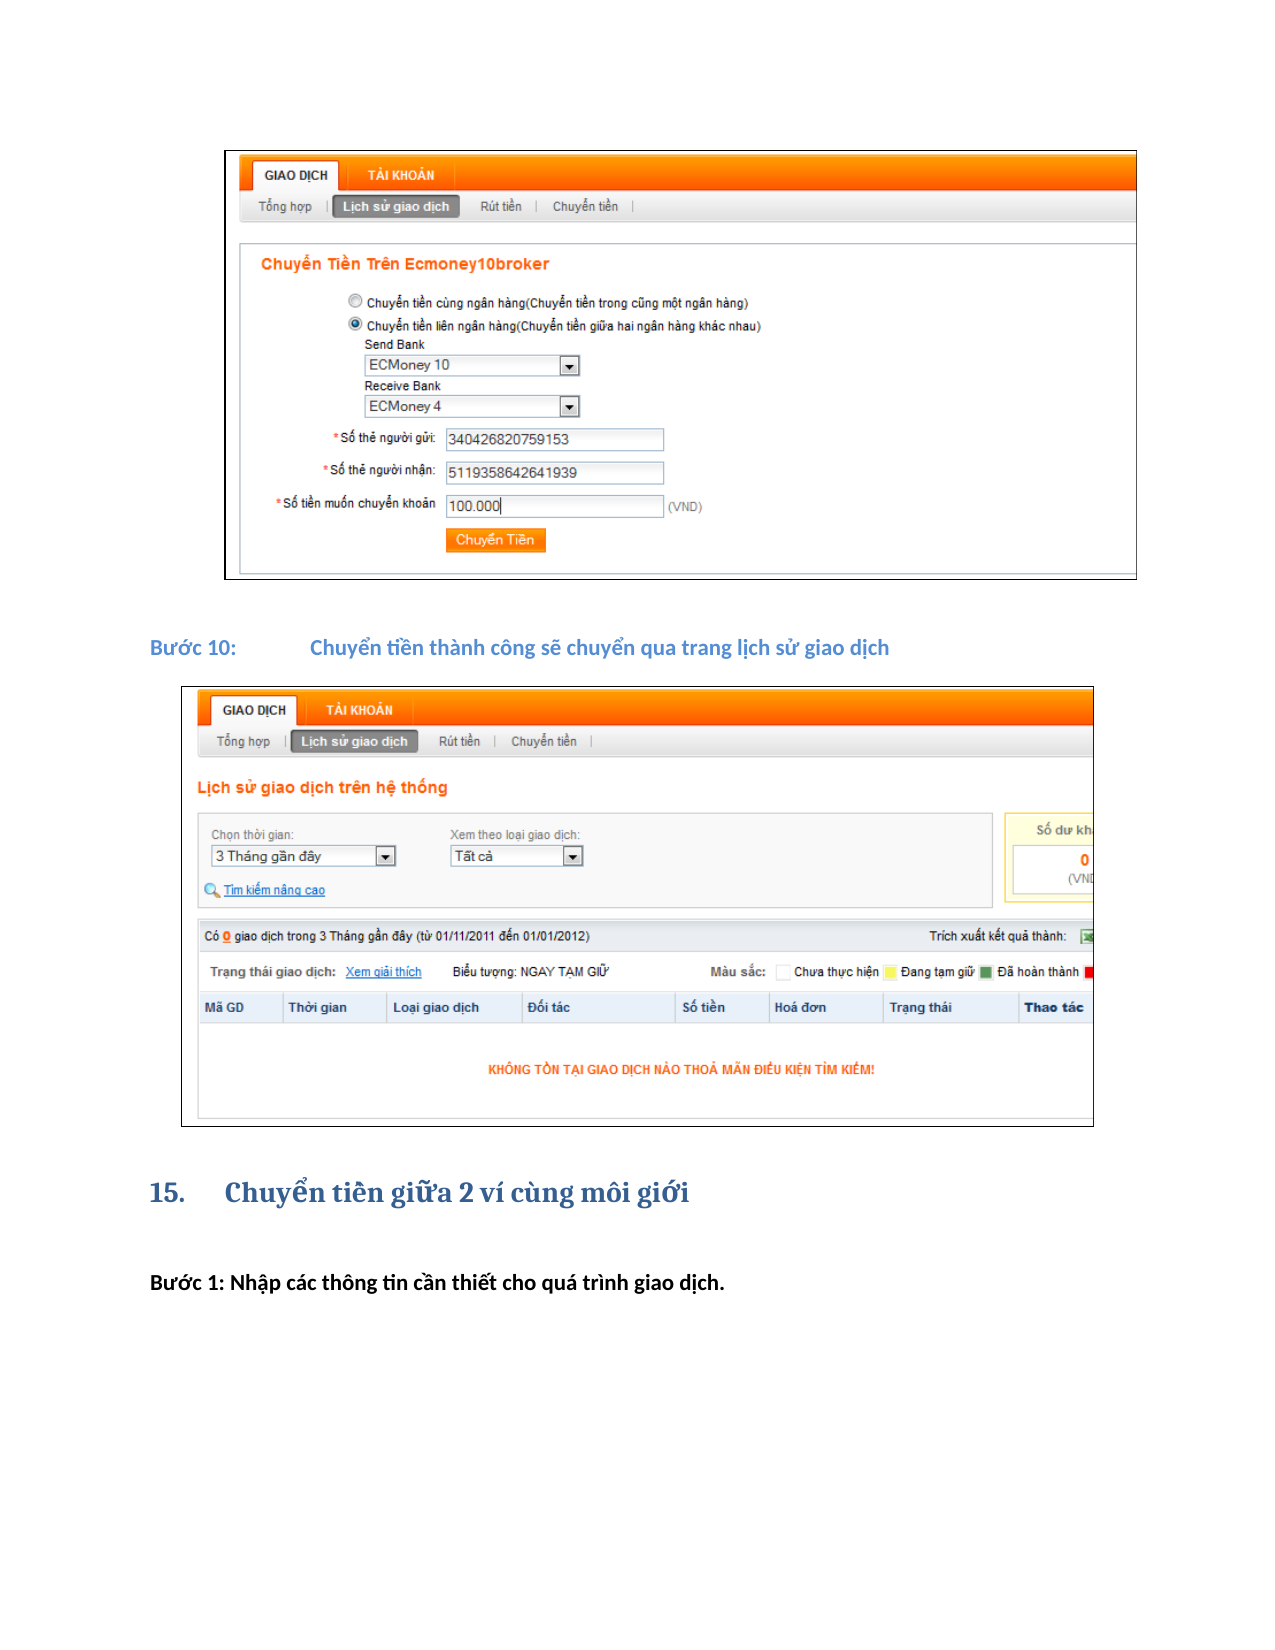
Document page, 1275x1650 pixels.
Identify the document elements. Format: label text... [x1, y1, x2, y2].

subtitle Chuyển tiền giữa 2 ví cùng môi giới [150, 1177, 1125, 1210]
list Chuyển tiền thành công sẽ chuyển qua trang lịch sử giao dịch [150, 633, 1125, 661]
picture [193, 687, 1094, 1126]
text Bước 1: Nhập các thông tin cần thiết cho quá trình giao dịch. [150, 1268, 1125, 1296]
table_header [226, 151, 236, 579]
picture [236, 151, 1137, 579]
table_header [182, 687, 193, 1126]
